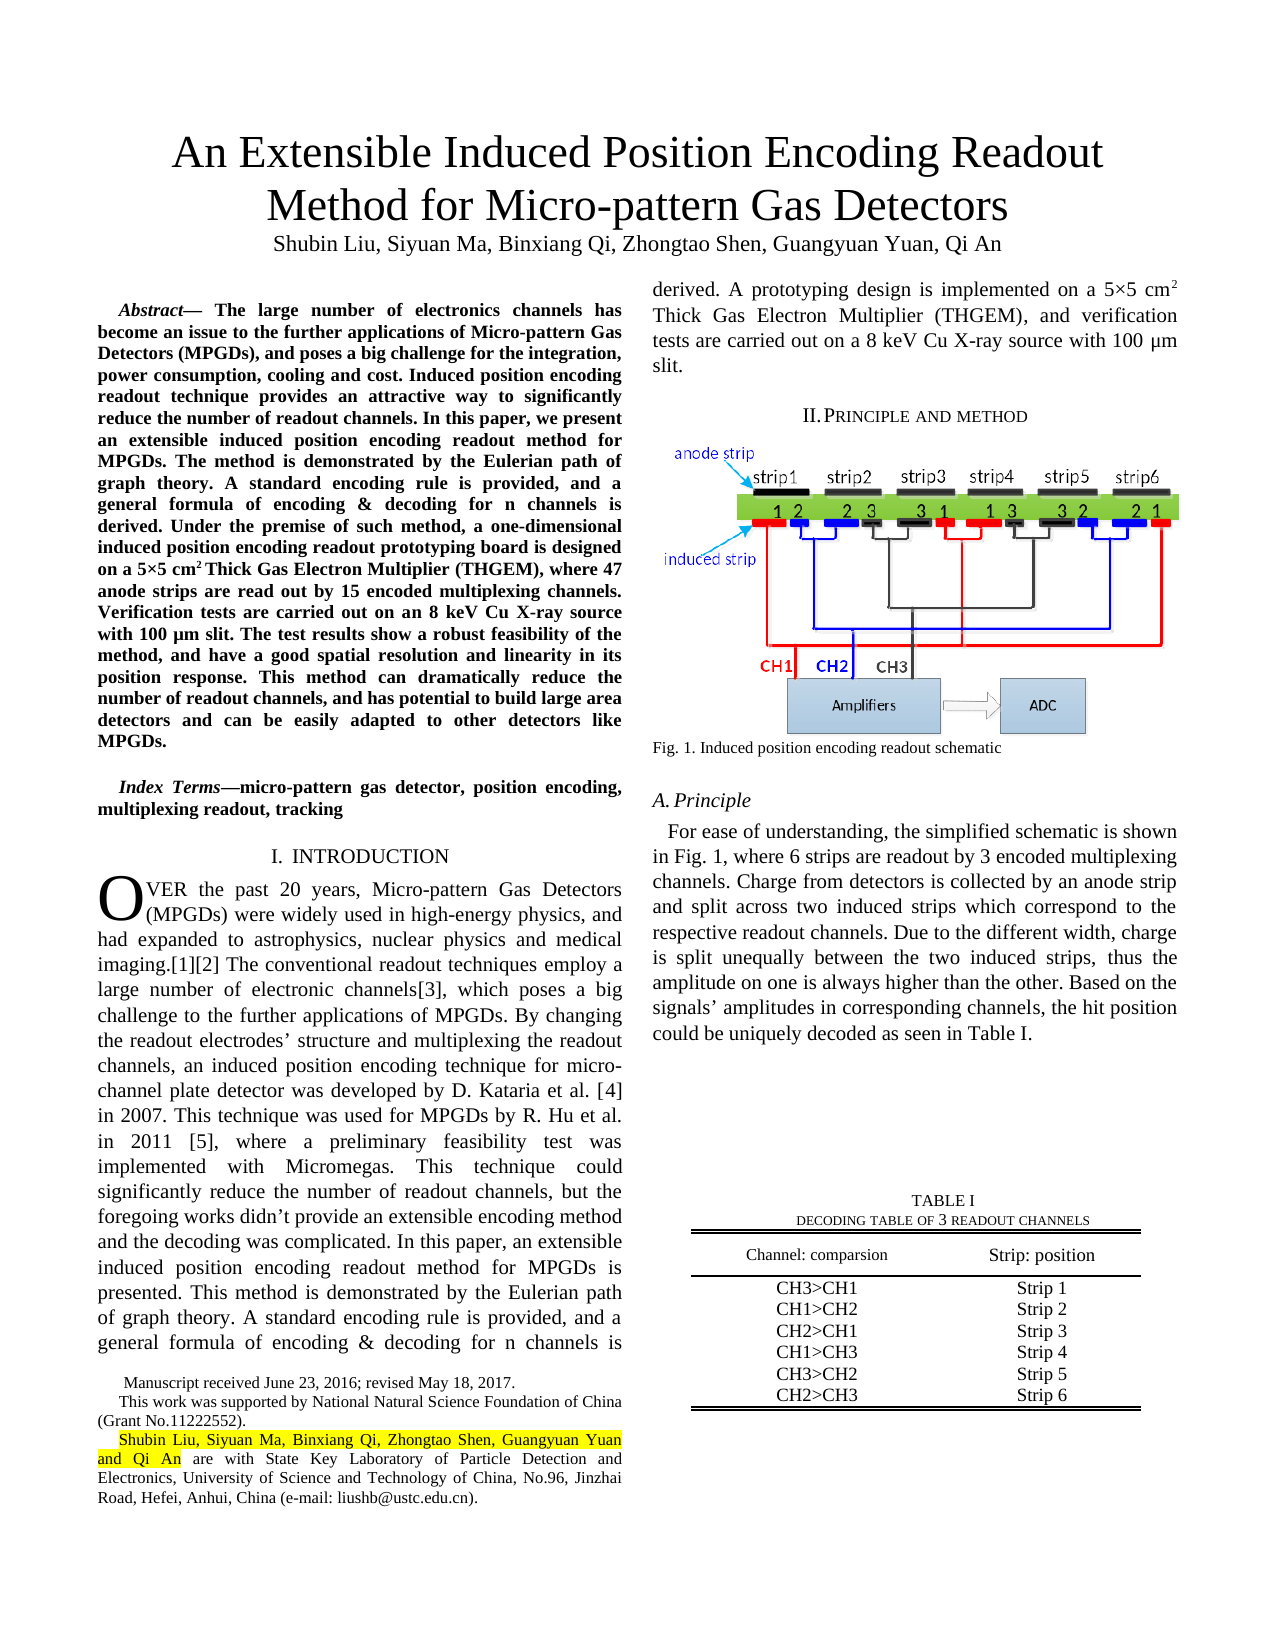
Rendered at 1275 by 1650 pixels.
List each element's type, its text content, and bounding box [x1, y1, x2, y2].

text VER the past 20 years, Micro-pattern Gas Detectors (MPGDs) were widely used in high-energy physics, and had expanded to astrophysics, nuclear physics and medical imaging.[1][2] The conventional readout techniques employ a large number of electronic channels[3], which poses a big challenge to the further applications of MPGDs. By changing the readout electrodes’ structure and multiplexing the readout channels, an induced position encoding technique for micro-channel plate detector was developed by D. Kataria et al. [4] in 2007. This technique was used for MPGDs by R. Hu et al. in 2011 [5], where a preliminary feasibility test was implemented with Micromegas. This technique could significantly reduce the number of readout channels, but the foregoing works didn’t provide an extensible encoding method and the decoding was complicated. In this paper, an extensible induced position encoding readout method for MPGDs is presented. This method is demonstrated by the Eulerian path of graph theory. A standard encoding rule is provided, and a general formula of encoding & decoding for n channels is derived. A prototyping design is implemented on a 5×5 cm2 Thick Gas Electron Multiplier (THGEM), and verification tests are carried out on a 8 keV Cu X-ray source with 100 μm slit. [97, 877, 622, 1354]
text Abstract— The large number of electronics channels has become an issue to the further applications of Micro-pattern Gas Detectors (MPGDs), and poses a big challenge for the integration, power consumption, cooling and cost. Induced position encoding readout technique provides an attractive way to significantly reduce the number of readout channels. In this paper, we present an extensible induced position encoding readout method for MPGDs. The method is demonstrated by the Eulerian path of graph theory. A standard encoding rule is provided, and a general formula of encoding & decoding for n channels is derived. Under the premise of such method, a one-dimensional induced position encoding readout prototyping board is designed on a 5×5 cm2 Thick Gas Electron Multiplier (THGEM), where 47 anode strips are read out by 15 encoded multiplexing channels. Verification tests are carried out on an 8 keV Cu X-ray source with 100 μm slit. The test results show a robust feasibility of the method, and have a good spatial resolution and linearity in its position response. This method can dramatically reduce the number of readout channels, and has potential to build large area detectors and can be easily adapted to other detectors like MPGDs. [97, 299, 622, 752]
text Shubin Liu, Siyuan Ma, Binxiang Qi, Zhongtao Shen, Guangyuan Yuan, Qi An [150, 230, 1125, 257]
subtitle Principle [652, 788, 1177, 812]
subtitle INTRODUCTION [97, 844, 622, 868]
text Index Terms—micro-pattern gas detector, position encoding, multiplexing readout, tracking [97, 776, 622, 819]
text Fig. 1. Induced position encoding readout schematic [652, 738, 1177, 757]
text For ease of understanding, the simplified schematic is shown in Fig. 1, where 6 strips are readout by 3 encoded multiplexing channels. Charge from detectors is collected by an anode strip and split across two induced strips which correspond to the respective readout channels. Due to the different width, charge is split unequally between the two induced strips, thus the amplitude on one is always higher than the other. Based on the signals’ amplitudes in corresponding channels, the hit position could be uniquely decoded as seen in Table I. [652, 819, 1177, 1044]
title An Extensible Induced Position Encoding Readout Method for Micro-pattern Gas Detectors [150, 125, 1125, 230]
text VER the past 20 years, Micro-pattern Gas Detectors (MPGDs) were widely used in high-energy physics, and had expanded to astrophysics, nuclear physics and medical imaging.[1][2] The conventional readout techniques employ a large number of electronic channels[3], which poses a big challenge to the further applications of MPGDs. By changing the readout electrodes’ structure and multiplexing the readout channels, an induced position encoding technique for micro-channel plate detector was developed by D. Kataria et al. [4] in 2007. This technique was used for MPGDs by R. Hu et al. in 2011 [5], where a preliminary feasibility test was implemented with Micromegas. This technique could significantly reduce the number of readout channels, but the foregoing works didn’t provide an extensible encoding method and the decoding was complicated. In this paper, an extensible induced position encoding readout method for MPGDs is presented. This method is demonstrated by the Eulerian path of graph theory. A standard encoding rule is provided, and a general formula of encoding & decoding for n channels is derived. A prototyping design is implemented on a 5×5 cm2 Thick Gas Electron Multiplier (THGEM), and verification tests are carried out on a 8 keV Cu X-ray source with 100 μm slit. [652, 105, 1177, 377]
subtitle Principle and method [652, 403, 1177, 427]
